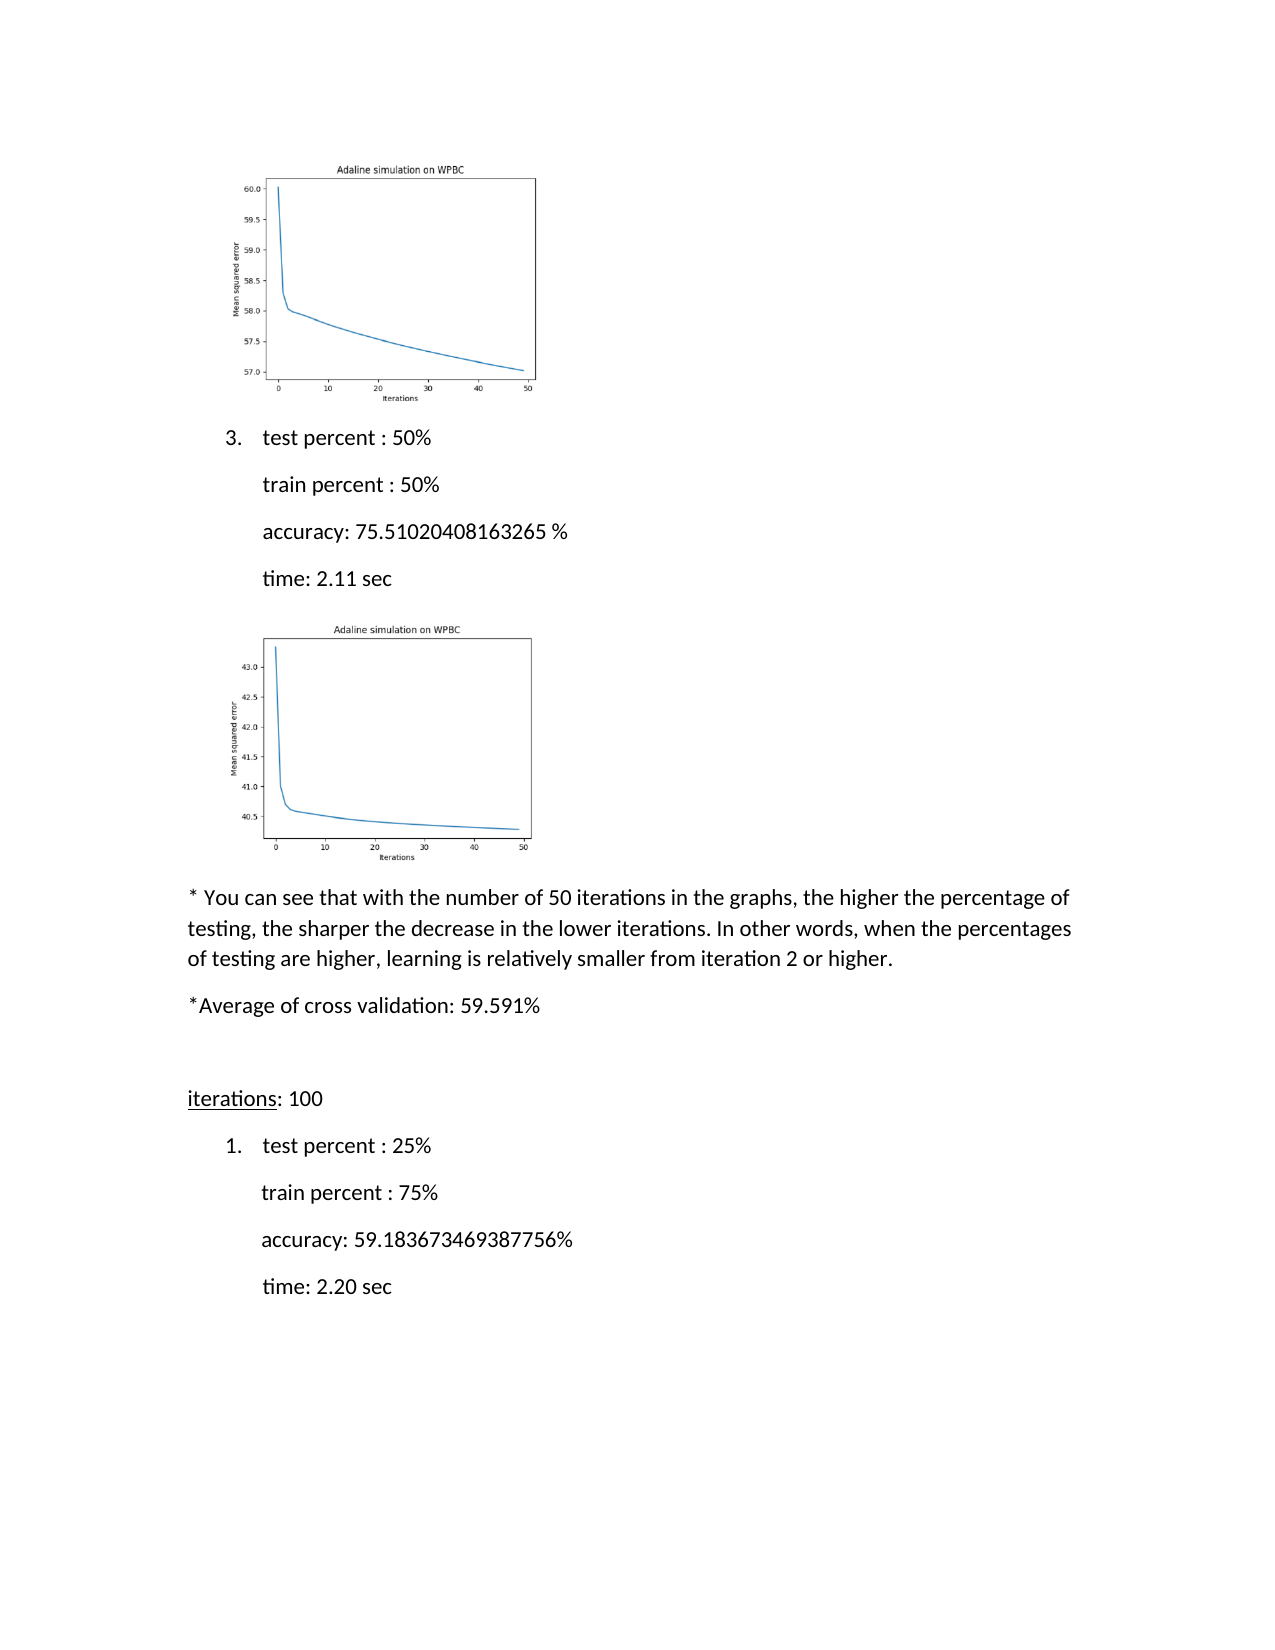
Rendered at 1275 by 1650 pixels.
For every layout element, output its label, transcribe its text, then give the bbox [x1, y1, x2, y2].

list test percent : 50% [225, 423, 1087, 451]
text train percent : 50% [262, 470, 1087, 498]
text accuracy: 75.51020408163265 % [187, 517, 1087, 545]
text time: 2.11 sec [187, 564, 1087, 592]
text *Average of cross validation: 59.591% [187, 991, 1087, 1019]
picture [225, 150, 565, 405]
text * You can see that with the number of 50 iterations in the graphs, the higher the percentage of testing, the sharper the decrease in the lower iterations. In other words, when the percentages of testing are higher, learning is relatively smaller from iteration 2 or higher. [187, 883, 1087, 972]
text time: 2.20 sec [187, 1272, 1087, 1300]
list test percent : 25% [225, 1131, 1087, 1159]
picture [225, 610, 560, 865]
text accuracy: 59.183673469387756% [187, 1225, 1087, 1253]
text train percent : 75% [187, 1178, 1087, 1206]
text iterations: 100 [187, 1084, 1087, 1112]
